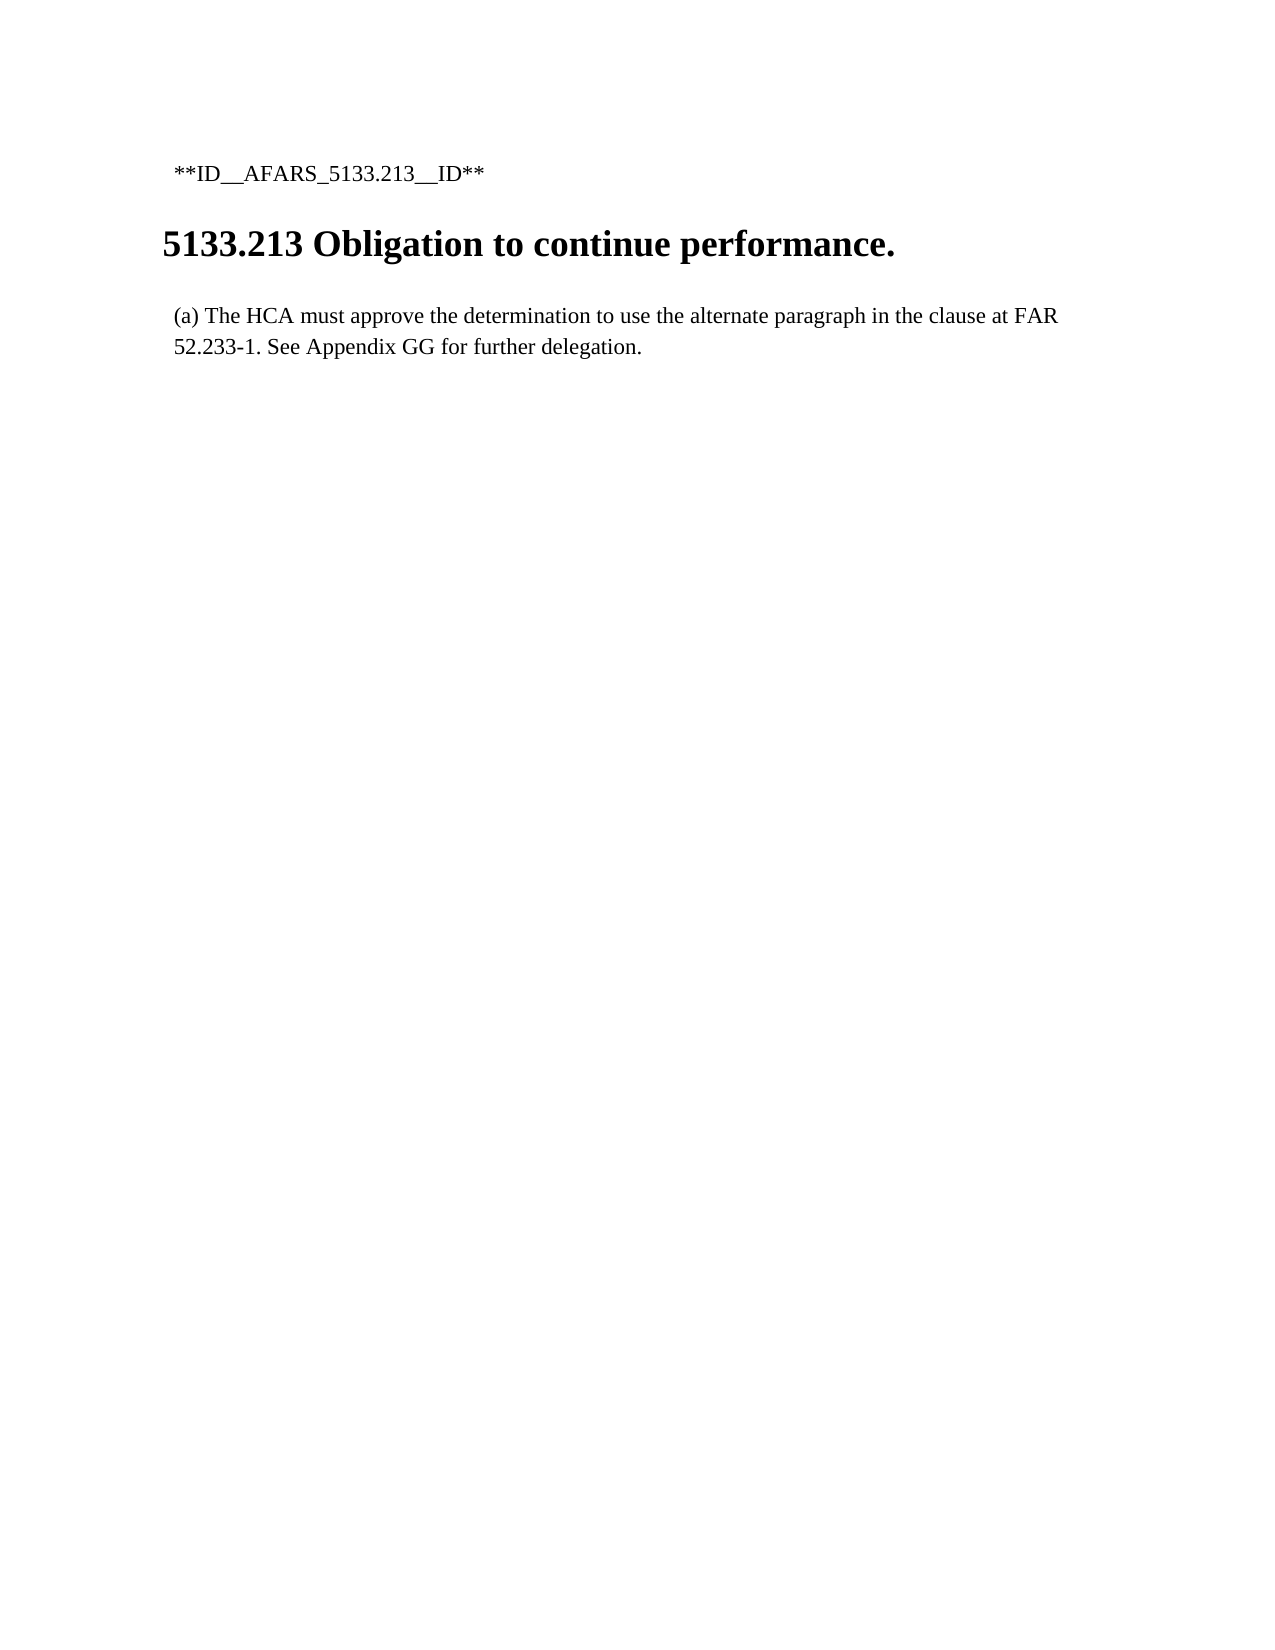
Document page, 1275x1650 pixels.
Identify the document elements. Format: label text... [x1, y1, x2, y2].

text **ID__AFARS_5133.213__ID** [163, 150, 1135, 197]
subtitle 5133.213 Obligation to continue performance. [162, 222, 1125, 265]
text (a) The HCA must approve the determination to use the alternate paragraph in the clause at FAR 52.233-1. See Appendix GG for further delegation. [163, 292, 1135, 369]
